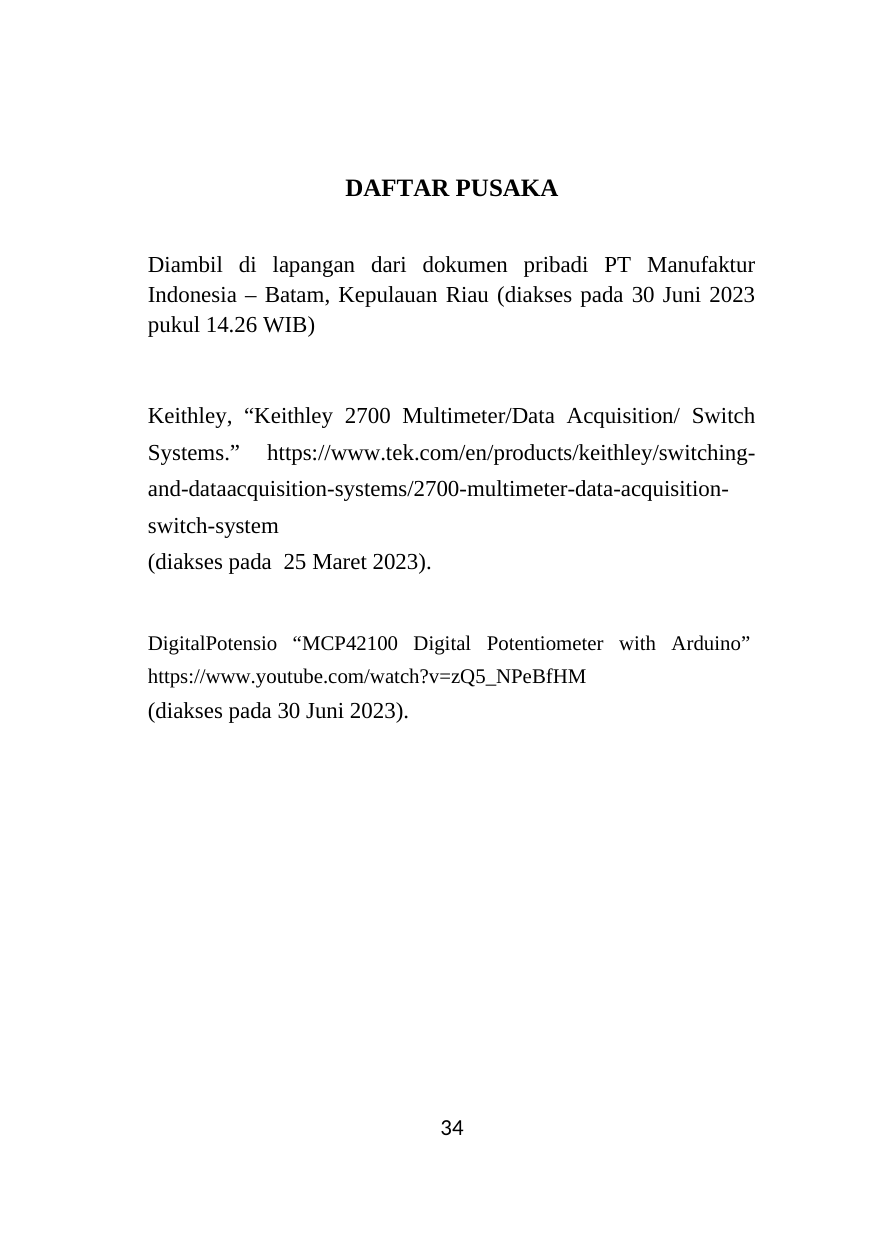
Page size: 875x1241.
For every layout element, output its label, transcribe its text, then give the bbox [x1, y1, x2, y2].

text Diambil di lapangan dari dokumen pribadi PT Manufaktur Indonesia – Batam, Kepulauan Riau (diakses pada 30 Juni 2023 pukul 14.26 WIB) [148, 251, 756, 337]
text (diakses pada 30 Juni 2023). [148, 697, 756, 724]
text Keithley, “Keithley 2700 Multimeter/Data Acquisition/ Switch Systems.” https://www.tek.com/en/products/keithley/switching-and-dataacquisition-systems/2700-multimeter-data-acquisition-switch-system [148, 403, 756, 538]
subtitle DAFTAR PUSAKA [148, 173, 756, 201]
text DigitalPotensio “MCP42100 Digital Potentiometer with Arduino” https://www.youtube.com/watch?v=zQ5_NPeBfHM [148, 631, 756, 688]
text (diakses pada 25 Maret 2023). [148, 548, 756, 574]
